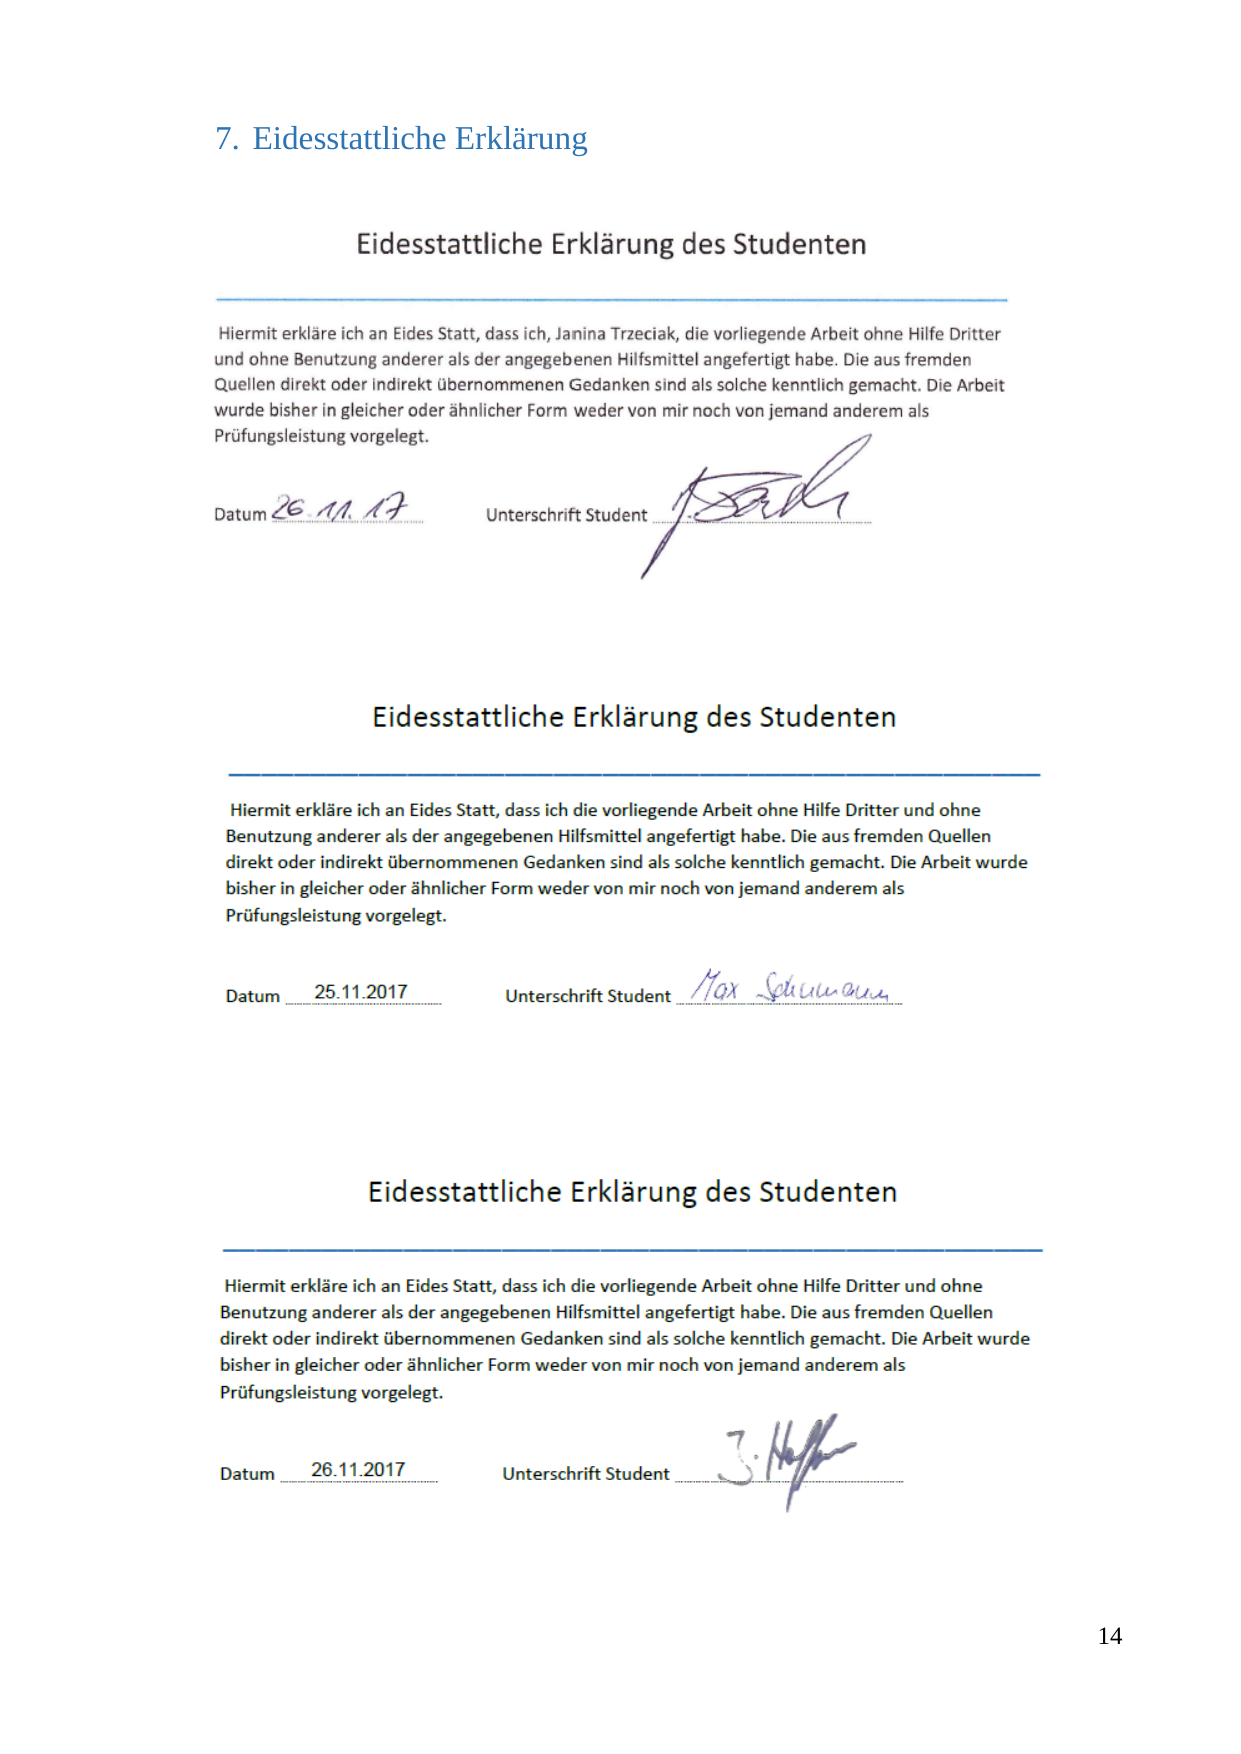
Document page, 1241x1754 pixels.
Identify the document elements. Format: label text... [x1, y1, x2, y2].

subtitle Eidesstattliche Erklärung [215, 118, 1122, 156]
picture [177, 610, 1121, 1094]
picture [177, 175, 1066, 596]
picture [177, 1153, 1123, 1584]
